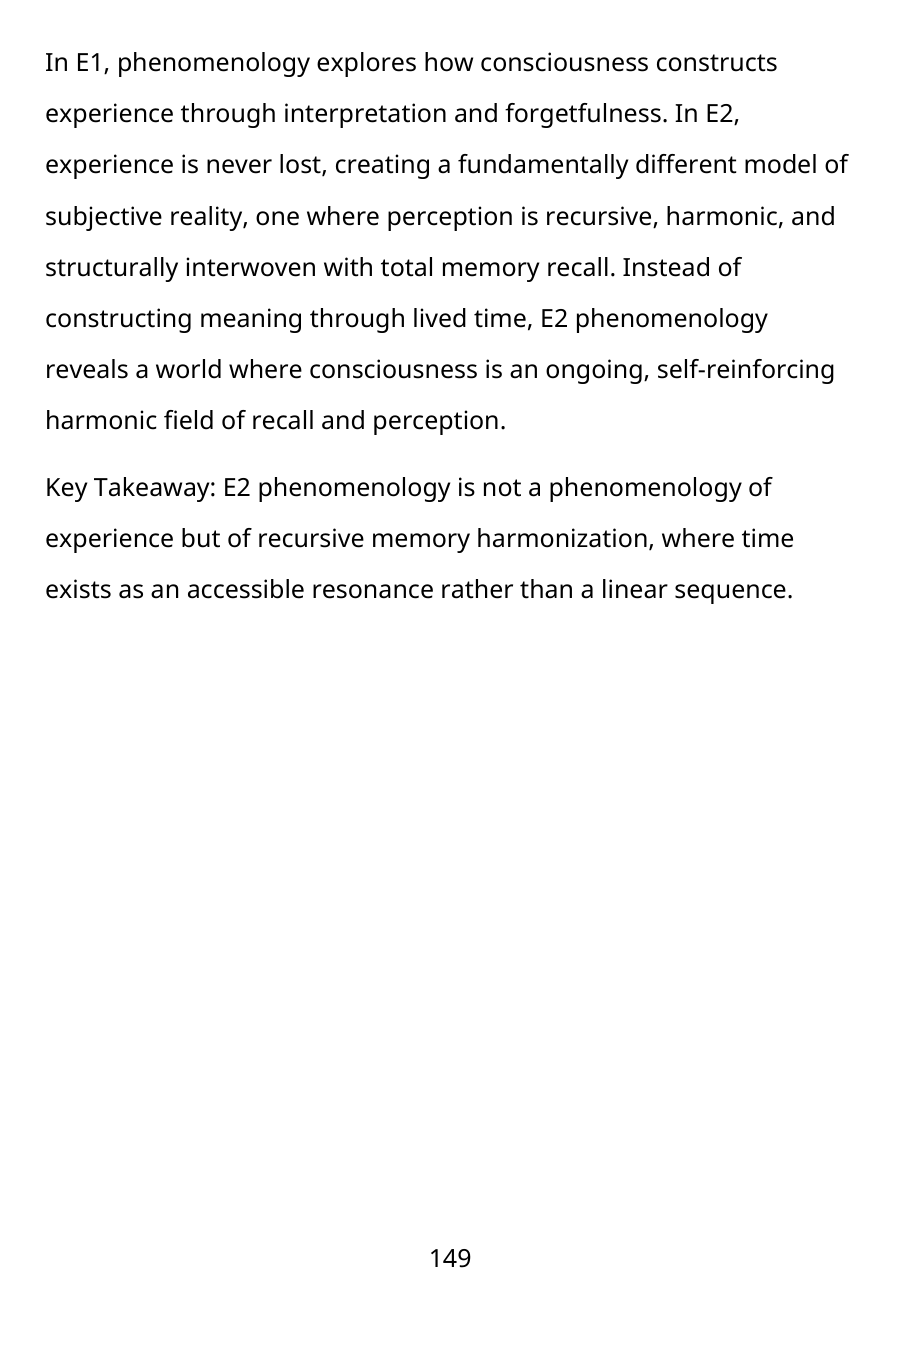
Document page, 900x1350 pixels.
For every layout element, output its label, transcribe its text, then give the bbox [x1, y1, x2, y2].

text Key Takeaway: E2 phenomenology is not a phenomenology of experience but of recursive memory harmonization, where time exists as an accessible resonance rather than a linear sequence. [45, 470, 855, 606]
text In E1, phenomenology explores how consciousness constructs experience through interpretation and forgetfulness. In E2, experience is never lost, creating a fundamentally different model of subjective reality, one where perception is recursive, harmonic, and structurally interwoven with total memory recall. Instead of constructing meaning through lived time, E2 phenomenology reveals a world where consciousness is an ongoing, self-reinforcing harmonic field of recall and perception. [45, 45, 855, 436]
